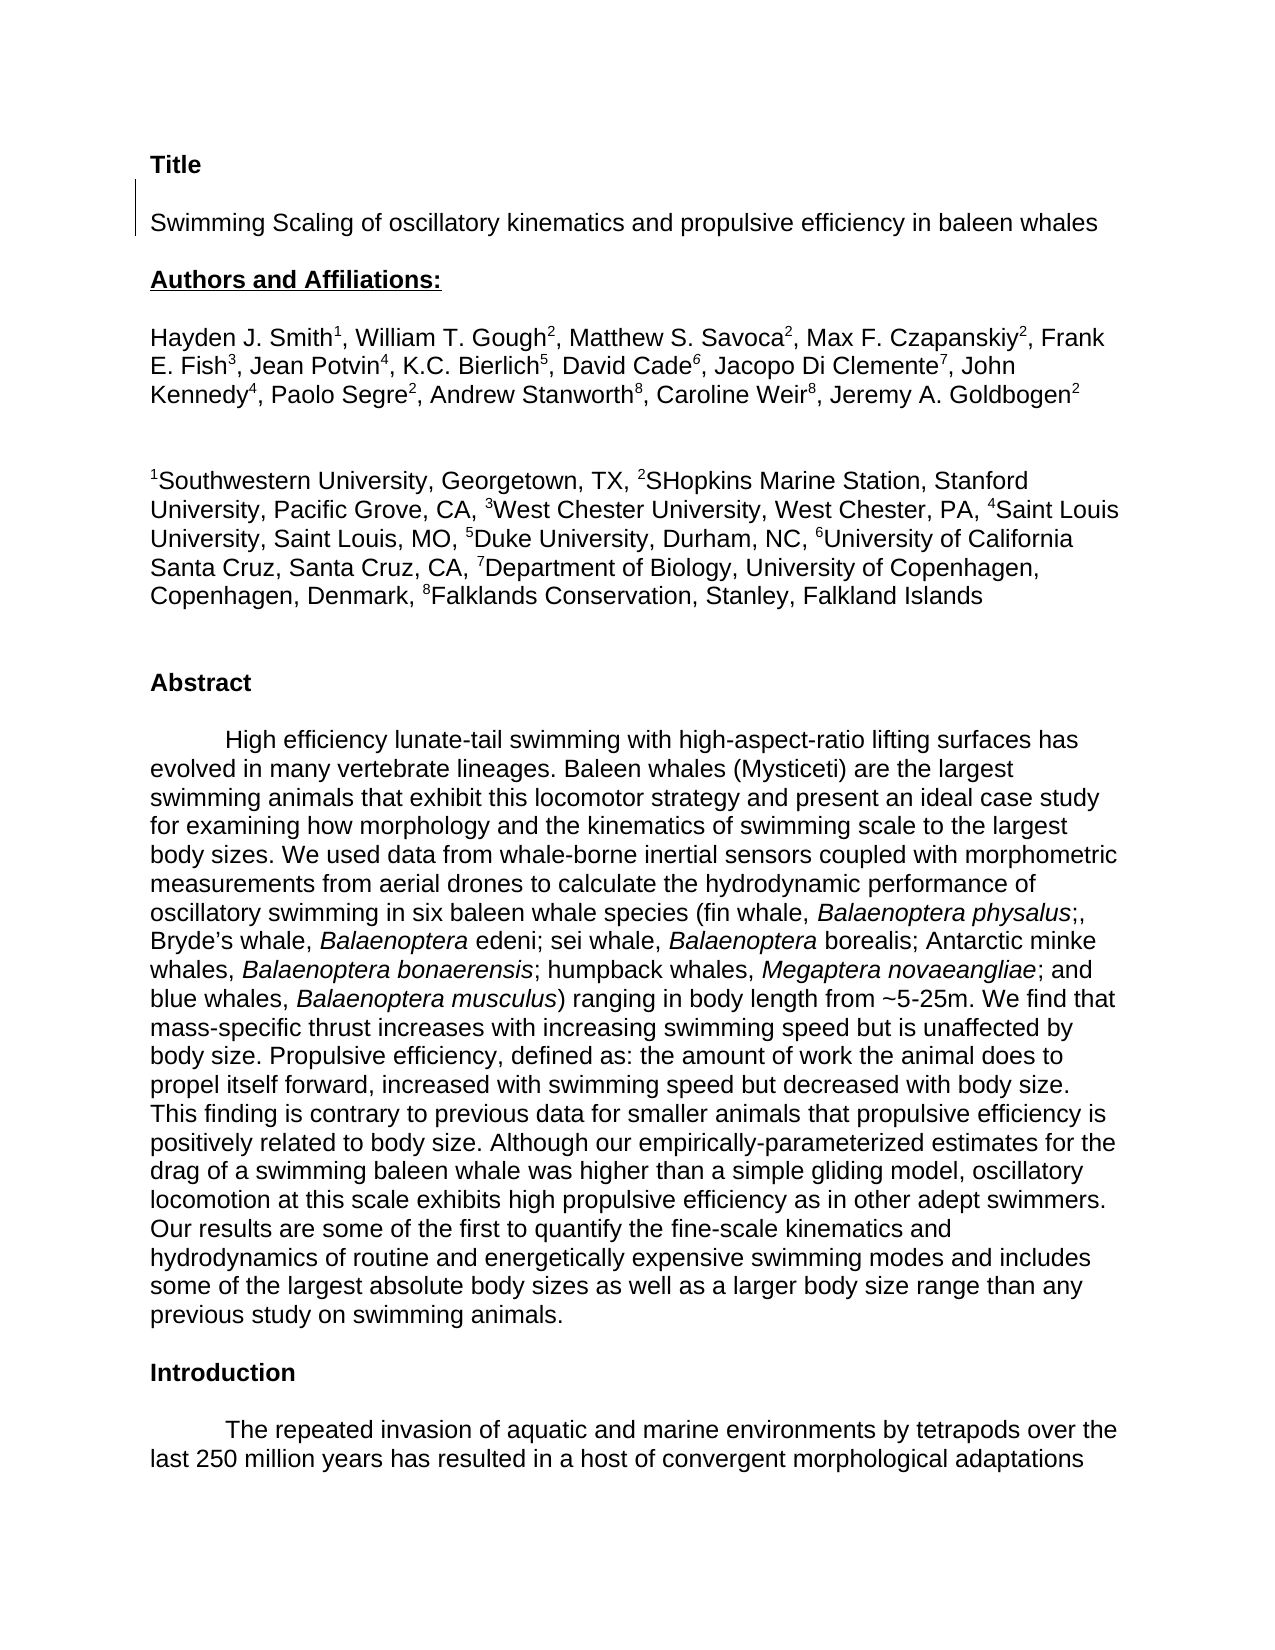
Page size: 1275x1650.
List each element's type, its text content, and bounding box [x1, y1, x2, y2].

text Authors and Affiliations: [150, 265, 1125, 294]
text Hayden J. Smith1, William T. Gough2, Matthew S. Savoca2, Max F. Czapanskiy2, Frank E. Fish3, Jean Potvin4, K.C. Bierlich5, David Cade6, Jacopo Di Clemente7, John Kennedy4, Paolo Segre2, Andrew Stanworth8, Caroline Weir8, Jeremy A. Goldbogen2 [150, 322, 1125, 409]
text 1Southwestern University, Georgetown, TX, 2SHopkins Marine Station, Stanford University, Pacific Grove, CA, 3West Chester University, West Chester, PA, 4Saint Louis University, Saint Louis, MO, 5Duke University, Durham, NC, 6University of California Santa Cruz, Santa Cruz, CA, 7Department of Biology, University of Copenhagen, Copenhagen, Denmark, 8Falklands Conservation, Stanley, Falkland Islands [150, 466, 1125, 610]
text Swimming Scaling of oscillatory kinematics and propulsive efficiency in baleen whales [150, 207, 1125, 236]
text Abstract [150, 667, 1125, 696]
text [150, 1415, 1125, 1472]
text Introduction [150, 1357, 1125, 1386]
text Title [150, 150, 1125, 179]
text High efficiency lunate-tail swimming with high-aspect-ratio lifting surfaces has evolved in many vertebrate lineages. Baleen whales (Mysticeti) are the largest swimming animals that exhibit this locomotor strategy and present an ideal case study for examining how morphology and the kinematics of swimming scale to the largest body sizes. We used data from whale-borne inertial sensors coupled with morphometric measurements from aerial drones to calculate the hydrodynamic performance of oscillatory swimming in six baleen whale species (fin whale, Balaenoptera physalus;, Bryde’s whale, Balaenoptera edeni; sei whale, Balaenoptera borealis; Antarctic minke whales, Balaenoptera bonaerensis; humpback whales, Megaptera novaeangliae; and blue whales, Balaenoptera musculus) ranging in body length from ~5-25m. We find that mass-specific thrust increases with increasing swimming speed but is unaffected by body size. Propulsive efficiency, defined as: the amount of work the animal does to propel itself forward, increased with swimming speed but decreased with body size. This finding is contrary to previous data for smaller animals that propulsive efficiency is positively related to body size. Although our empirically-parameterized estimates for the drag of a swimming baleen whale was higher than a simple gliding model, oscillatory locomotion at this scale exhibits high propulsive efficiency as in other adept swimmers. Our results are some of the first to quantify the fine-scale kinematics and hydrodynamics of routine and energetically expensive swimming modes and includes some of the largest absolute body sizes as well as a larger body size range than any previous study on swimming animals. [150, 725, 1125, 1329]
